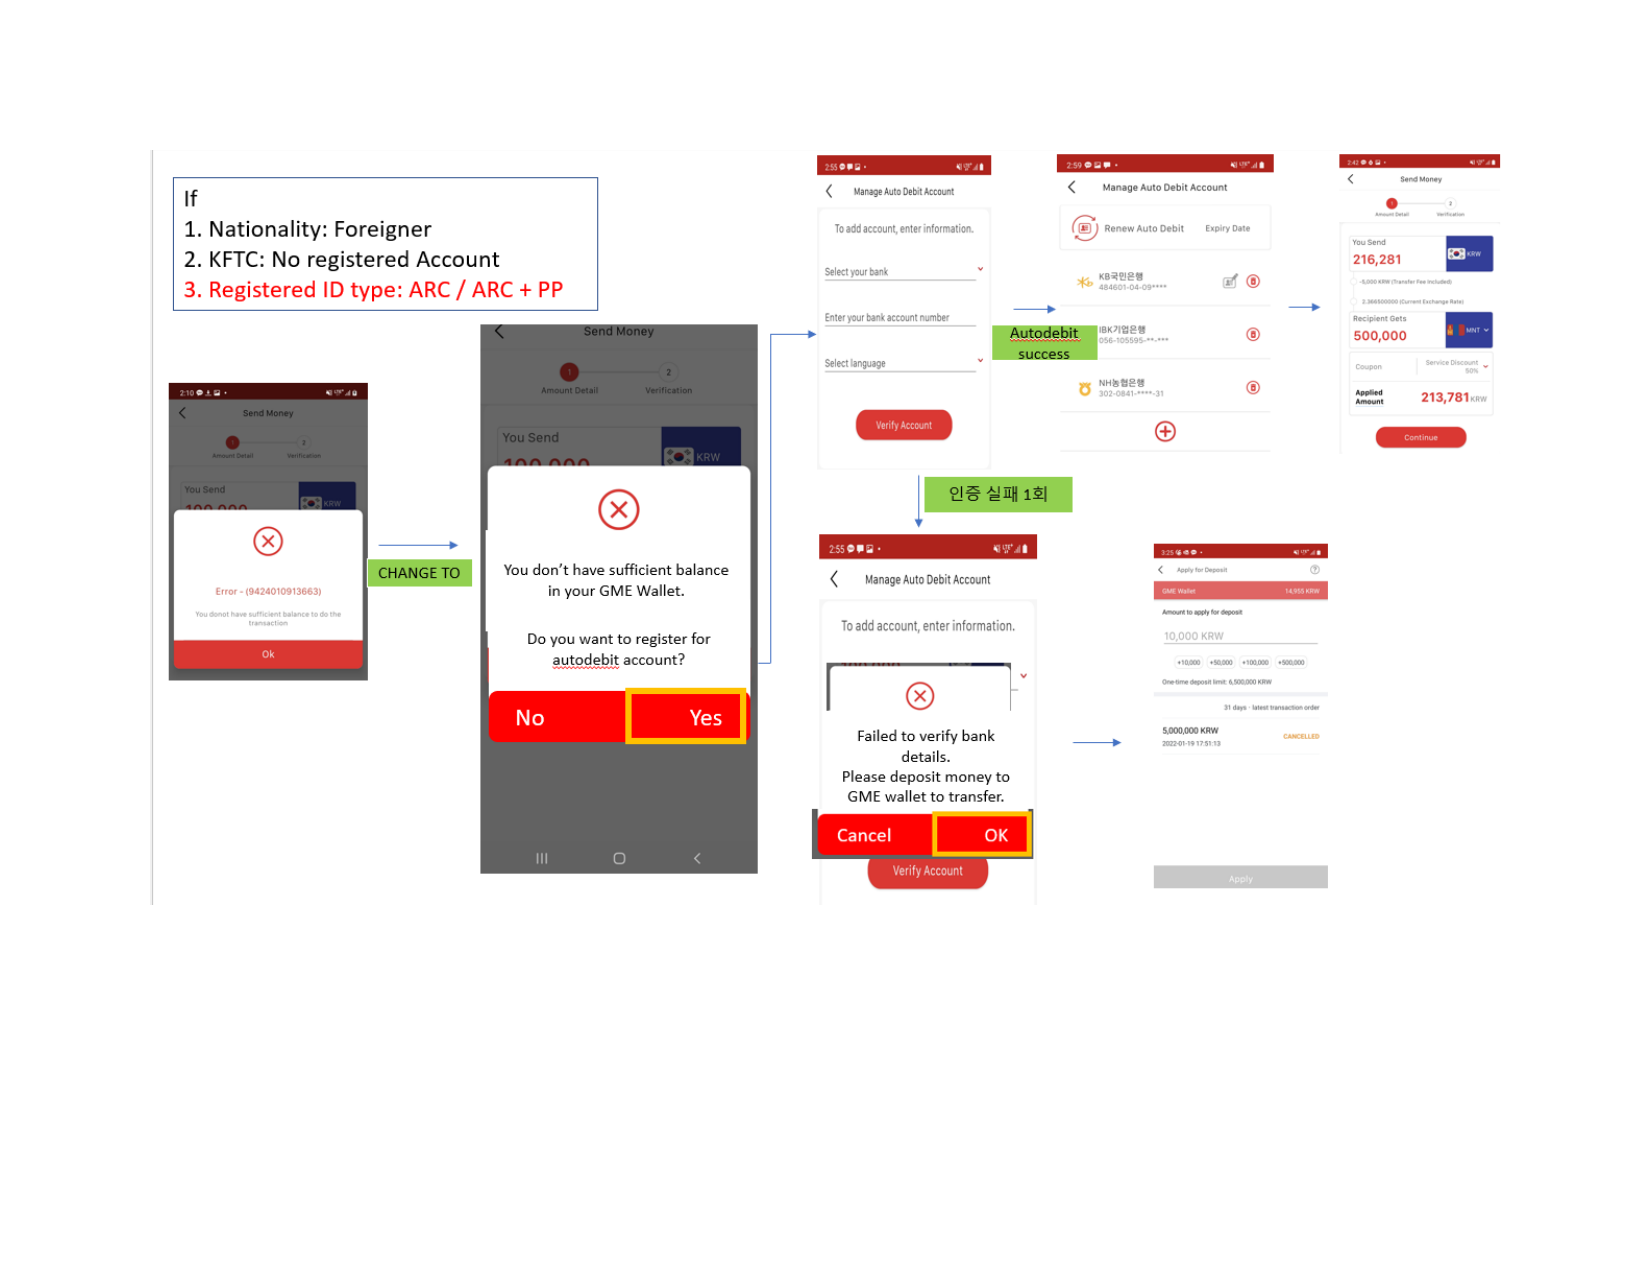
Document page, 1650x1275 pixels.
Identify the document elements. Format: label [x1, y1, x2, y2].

picture [150, 150, 1500, 905]
